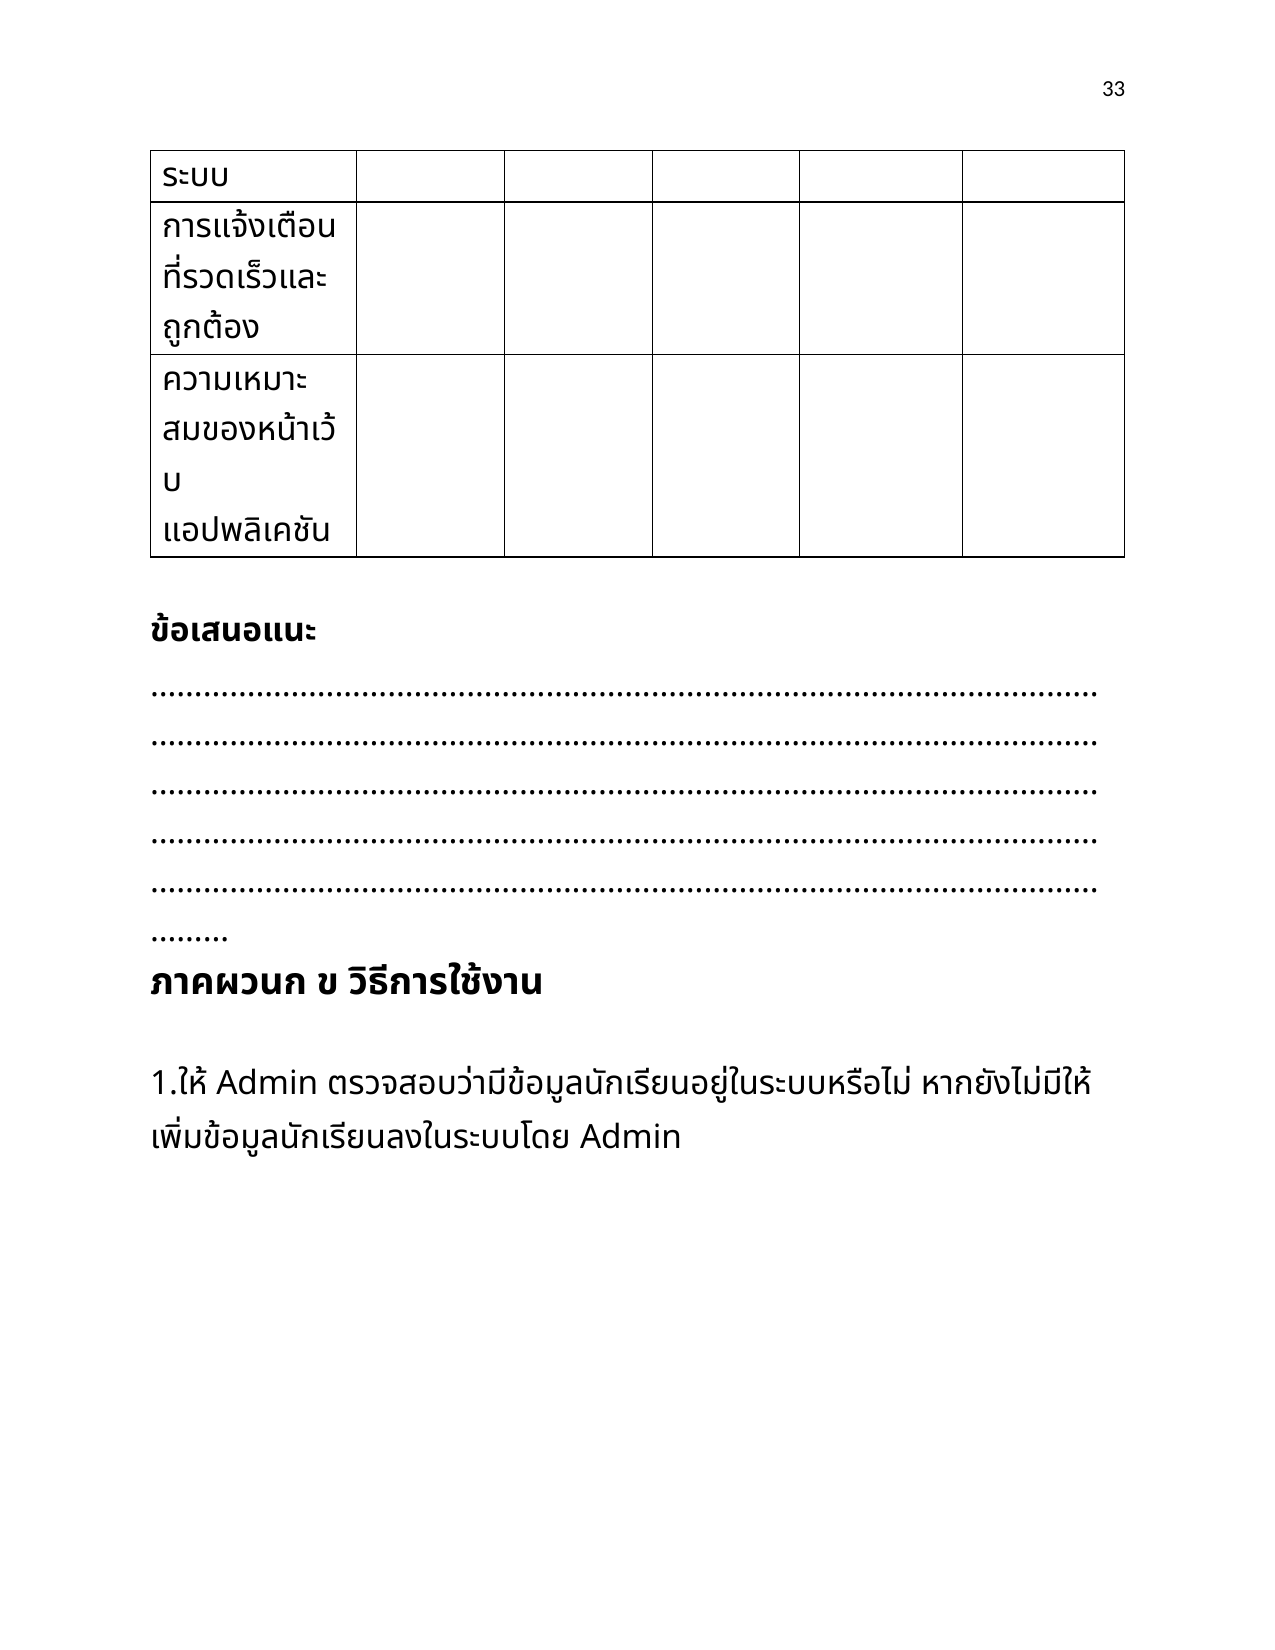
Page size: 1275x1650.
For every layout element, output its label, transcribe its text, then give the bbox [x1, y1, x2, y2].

table_cell [357, 203, 504, 354]
table_cell [653, 355, 799, 556]
table_cell [357, 355, 504, 556]
text 1.ให้ Admin ตรวจสอบว่ามีข้อมูลนักเรียนอยู่ในระบบหรือไม่ หากยังไม่มีให้เพิ่มข้อมูลนักเรียนลงในระบบโดย Admin [150, 1058, 1125, 1164]
text ภาคผวนก ข วิธีการใช้งาน [150, 954, 1125, 1011]
table_cell [505, 151, 652, 201]
table_cell [963, 151, 1124, 201]
table_cell [963, 203, 1124, 354]
table_cell [653, 203, 799, 354]
table_cell [800, 355, 962, 556]
text ข้อเสนอแนะ [150, 606, 1125, 657]
table_cell [505, 355, 652, 556]
table_cell [963, 355, 1124, 556]
table_cell [653, 151, 799, 201]
table_cell [357, 151, 504, 201]
table_cell การแจ้งเตือนที่รวดเร็วและถูกต้อง [151, 203, 356, 354]
table_cell [800, 151, 962, 201]
text ……………………………………………………………………………………………………………………………………………………………………………………………………………………………………………………………………………………………………………………………………………………………………………………………………………………………………………………………………………………………………… [150, 661, 1125, 951]
table_cell [505, 203, 652, 354]
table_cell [151, 151, 356, 201]
table_cell [800, 203, 962, 354]
table_cell ความเหมาะสมของหน้าเว้บแอปพลิเคชัน [151, 355, 356, 556]
